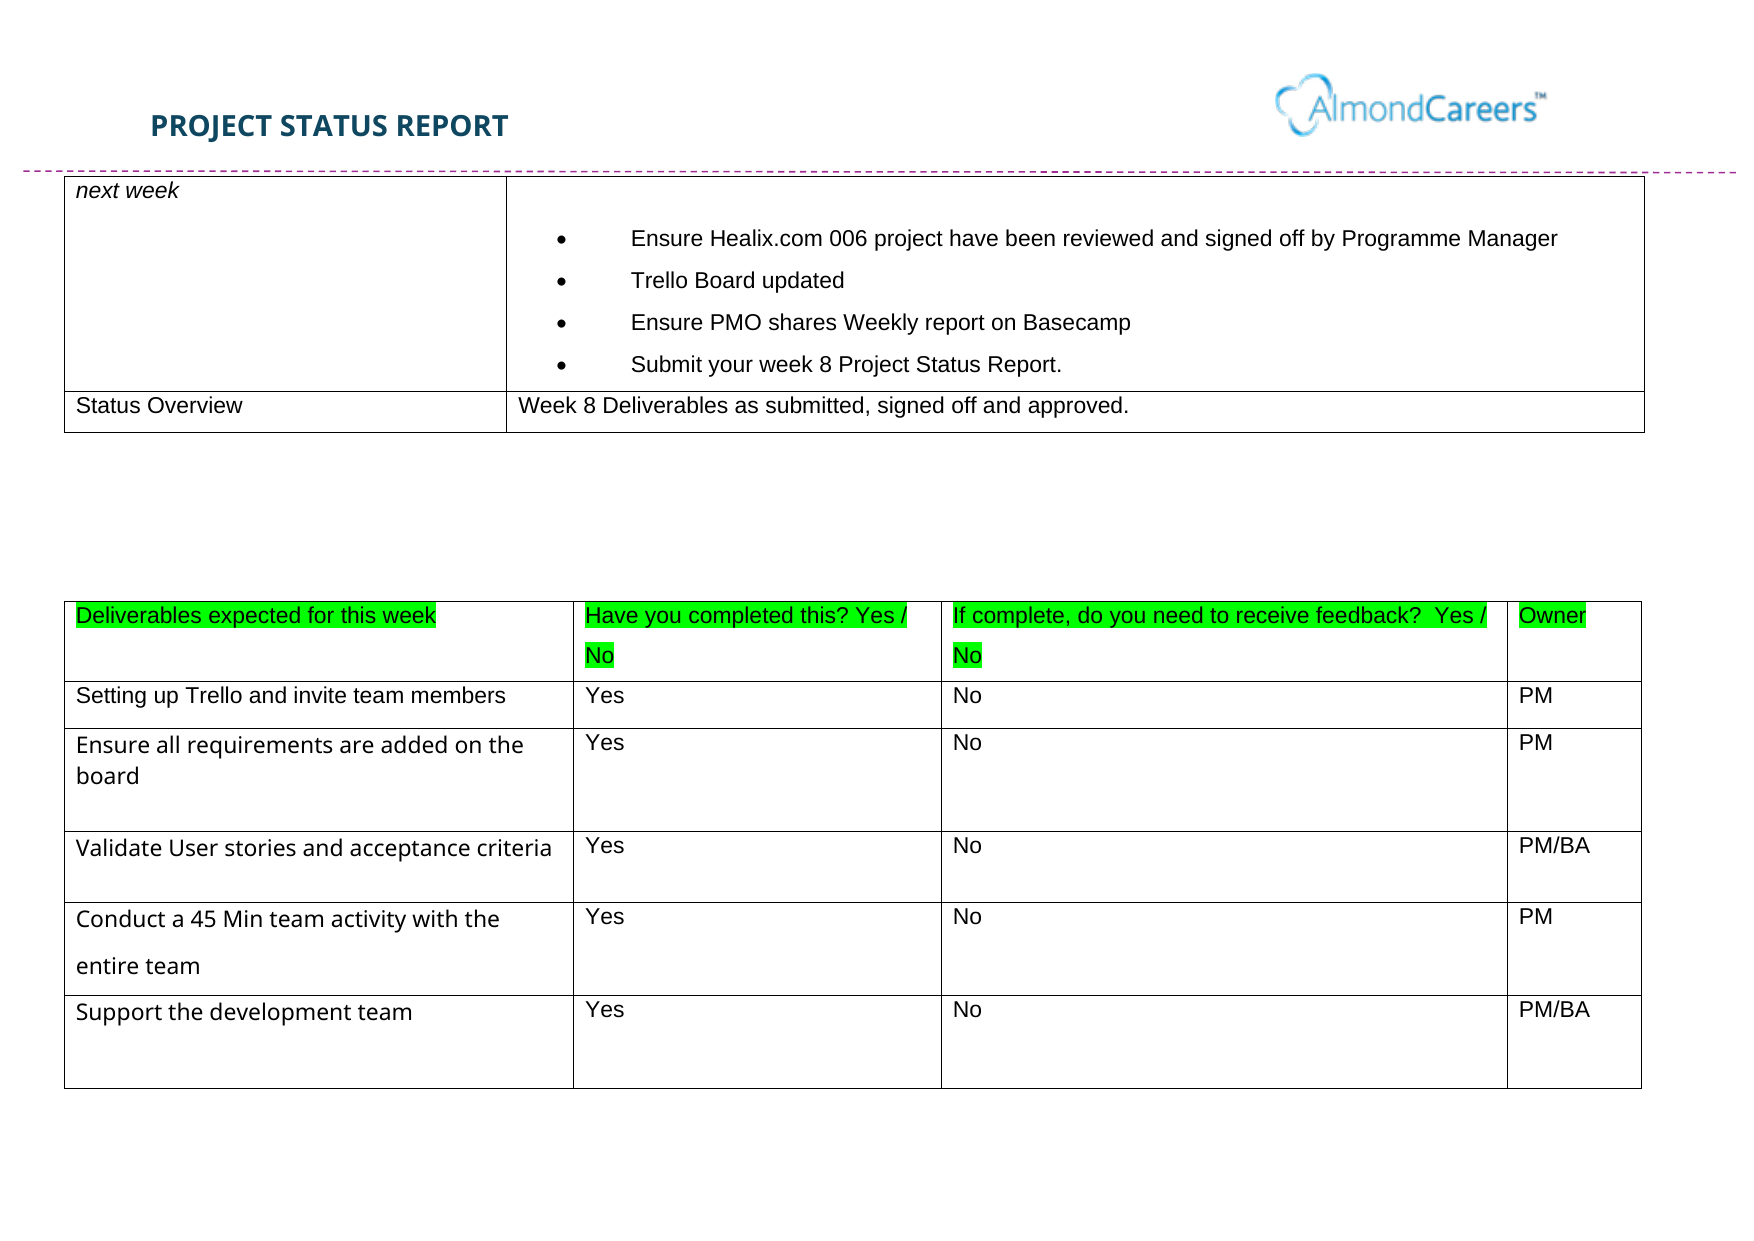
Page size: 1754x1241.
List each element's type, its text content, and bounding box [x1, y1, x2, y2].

table_header Deliverables expected for this week [65, 602, 573, 681]
table_cell PM [1508, 682, 1641, 727]
table_cell Status Overview [65, 392, 506, 432]
table_cell Yes [574, 996, 941, 1088]
table_cell PM [1508, 903, 1641, 994]
table_header Have you completed this? Yes / No [574, 602, 941, 681]
table_header Owner [1508, 602, 1641, 681]
table_cell Yes [574, 729, 941, 831]
table_cell PM [1508, 729, 1641, 831]
table_cell PM/BA [1508, 996, 1641, 1088]
table_cell No [942, 996, 1507, 1088]
table_cell Yes [574, 903, 941, 994]
table_cell No [942, 729, 1507, 831]
table_cell Yes [574, 832, 941, 902]
table_cell Planned key milestones, activities for the next week [65, 177, 506, 391]
table_cell PM/BA [1508, 832, 1641, 902]
table_cell Yes [574, 682, 941, 727]
table_cell Validate User stories and acceptance criteria [65, 832, 573, 902]
table_cell No [942, 682, 1507, 727]
picture [1275, 73, 1549, 137]
table_cell Setting up Trello and invite team members [65, 682, 573, 727]
table_header If complete, do you need to receive feedback? Yes / No [942, 602, 1507, 681]
table_cell No [942, 903, 1507, 994]
table_cell Conduct a 45 Min team activity with the entire team [65, 903, 573, 994]
table_cell Support the development team [65, 996, 573, 1088]
table_cell No [942, 832, 1507, 902]
table_cell Ensure all requirements are added on the board [65, 729, 573, 831]
table_cell Week 8 Deliverables as submitted, signed off and approved. [507, 392, 1644, 432]
